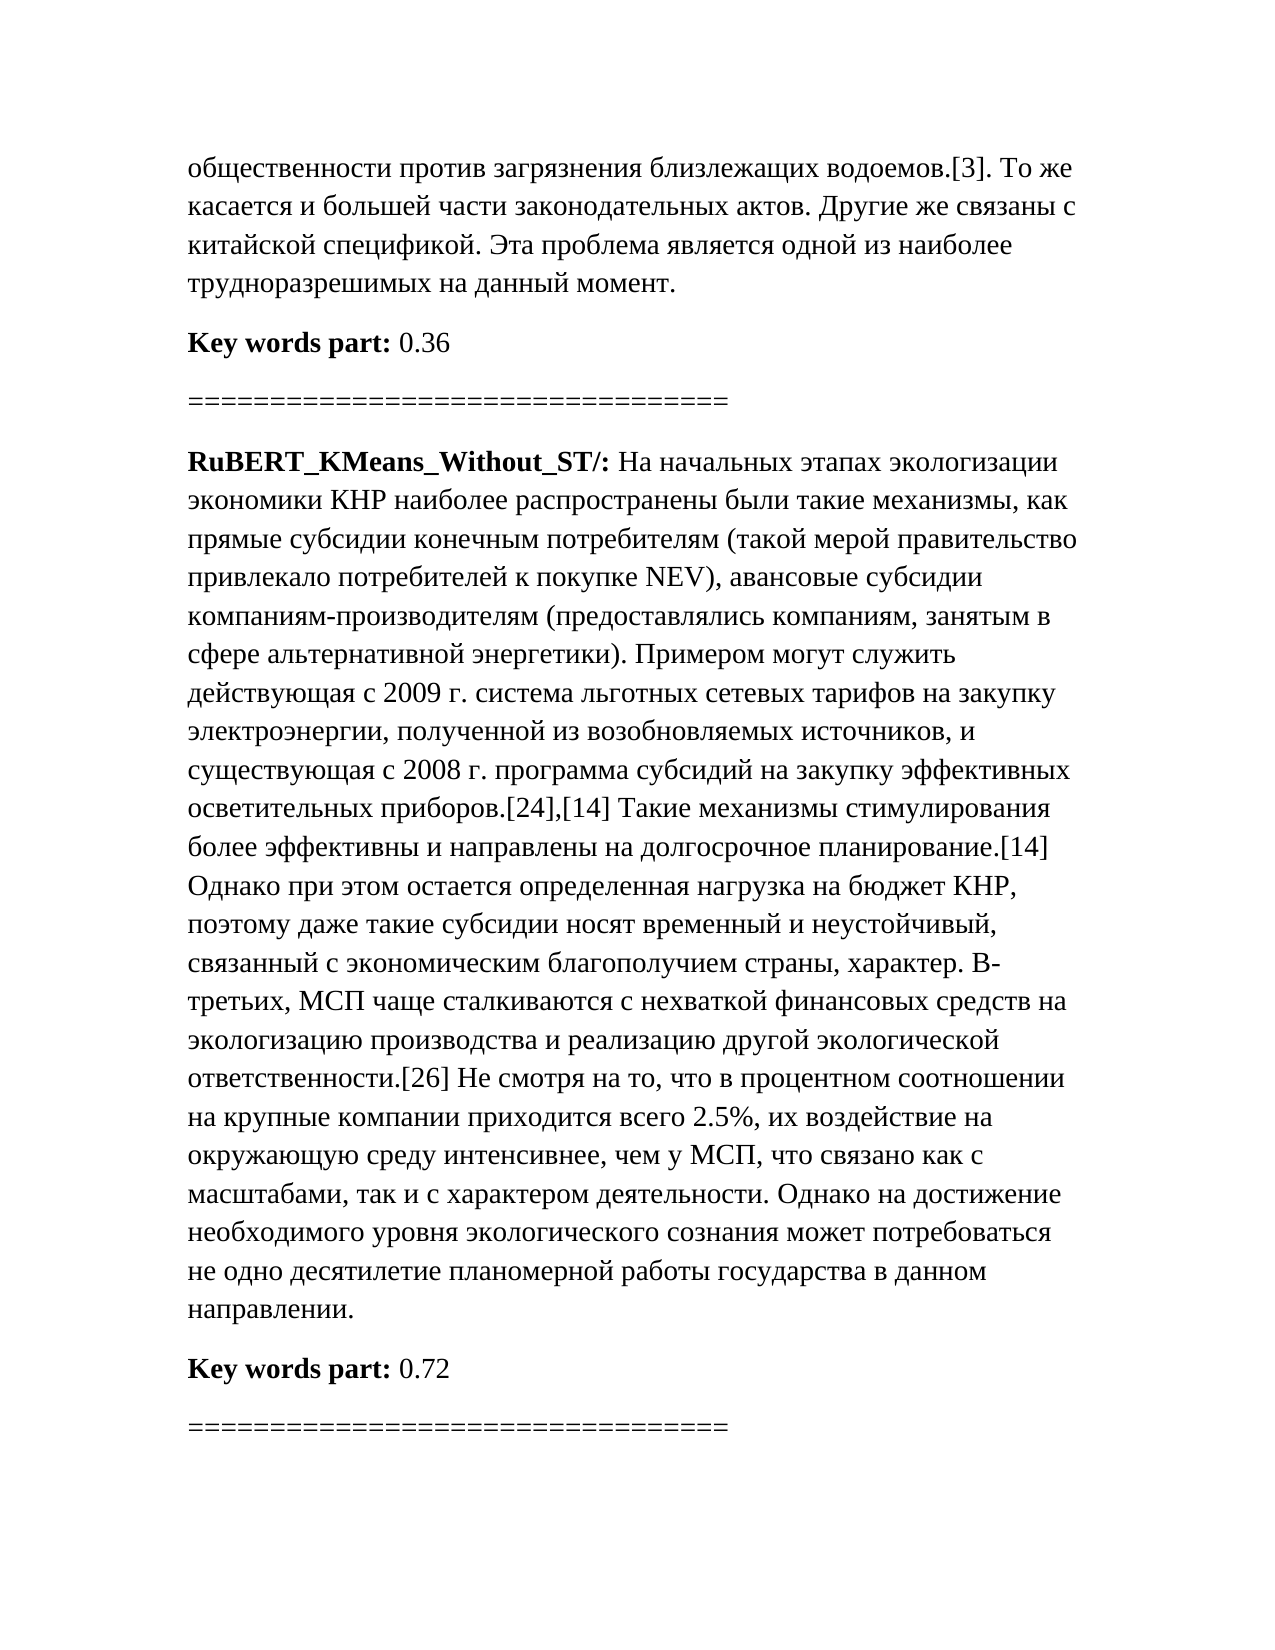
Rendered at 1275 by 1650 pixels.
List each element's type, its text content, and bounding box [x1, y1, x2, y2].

text Key words part: 0.72 [187, 1351, 1087, 1384]
text ================================= [187, 384, 1087, 418]
text Key words part: 0.36 [187, 325, 1087, 358]
text RuBERT_KMeans_Without_ST/: На начальных этапах экологизации экономики КНР наиболее распространены были такие механизмы, как прямые субсидии конечным потребителям (такой мерой правительство привлекало потребителей к покупке NEV), авансовые субсидии компаниям-производителям (предоставлялись компаниям, занятым в сфере альтернативной энергетики). Примером могут служить действующая с 2009 г. система льготных сетевых тарифов на закупку электроэнергии, полученной из возобновляемых источников, и существующая с 2008 г. программа субсидий на закупку эффективных осветительных приборов.[24],[14] Такие механизмы стимулирования более эффективны и направлены на долгосрочное планирование.[14] Однако при этом остается определенная нагрузка на бюджет КНР, поэтому даже такие субсидии носят временный и неустойчивый, связанный с экономическим благополучием страны, характер. В-третьих, МСП чаще сталкиваются с нехваткой финансовых средств на экологизацию производства и реализацию другой экологической ответственности.[26] Не смотря на то, что в процентном соотношении на крупные компании приходится всего 2.5%, их воздействие на окружающую среду интенсивнее, чем у МСП, что связано как с масштабами, так и с характером деятельности. Однако на достижение необходимого уровня экологического сознания может потребоваться не одно десятилетие планомерной работы государства в данном направлении. [187, 444, 1087, 1325]
text ================================= [187, 1410, 1087, 1444]
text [187, 150, 1087, 299]
